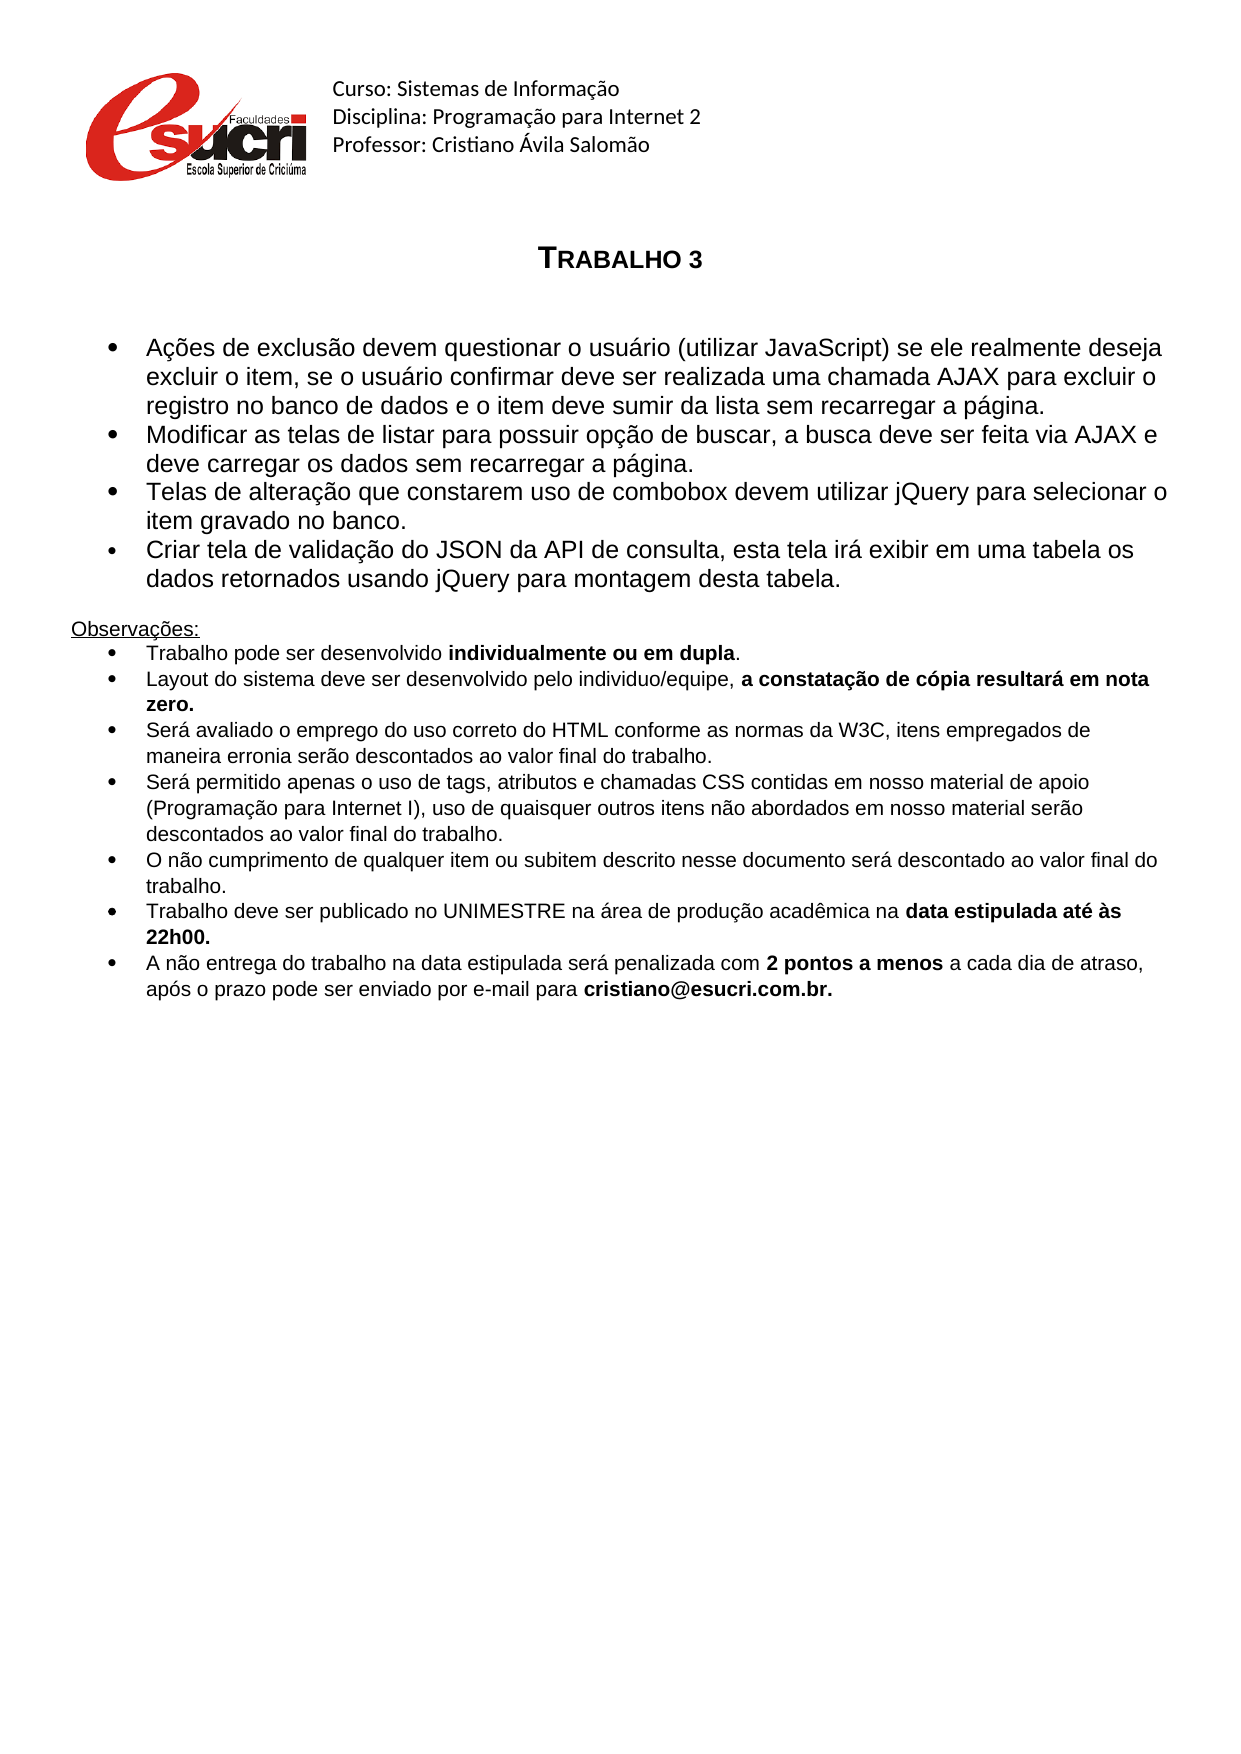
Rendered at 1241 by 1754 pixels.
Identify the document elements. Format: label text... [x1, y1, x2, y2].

list Telas de alteração que constarem uso de combobox devem utilizar jQuery para selecionar o item gravado no banco. [108, 477, 1169, 535]
list Layout do sistema deve ser desenvolvido pelo individuo/equipe, a constatação de cópia resultará em nota zero. [108, 666, 1169, 716]
list Modificar as telas de listar para possuir opção de buscar, a busca deve ser feita via AJAX e deve carregar os dados sem recarregar a página. [108, 420, 1169, 477]
list Trabalho deve ser publicado no UNIMESTRE na área de produção acadêmica na data estipulada até às 22h00. [108, 899, 1169, 949]
list Ações de exclusão devem questionar o usuário (utilizar JavaScript) se ele realmente deseja excluir o item, se o usuário confirmar deve ser realizada uma chamada AJAX para excluir o registro no banco de dados e o item deve sumir da lista sem recarregar a página. [108, 333, 1169, 420]
list Será avaliado o emprego do uso correto do HTML conforme as normas da W3C, itens empregados de maneira erronia serão descontados ao valor final do trabalho. [108, 718, 1169, 768]
list Será permitido apenas o uso de tags, atributos e chamadas CSS contidas em nosso material de apoio (Programação para Internet I), uso de quaisquer outros itens não abordados em nosso material serão descontados ao valor final do trabalho. [108, 770, 1169, 846]
list A não entrega do trabalho na data estipulada será penalizada com 2 pontos a menos a cada dia de atraso, após o prazo pode ser enviado por e-mail para cristiano@esucri.com.br. [108, 951, 1169, 1001]
picture [86, 73, 307, 181]
text Observações: [71, 616, 1169, 640]
list O não cumprimento de qualquer item ou subitem descrito nesse documento será descontado ao valor final do trabalho. [108, 847, 1169, 897]
text TRABALHO 3 [71, 239, 1169, 275]
list Criar tela de validação do JSON da API de consulta, esta tela irá exibir em uma tabela os dados retornados usando jQuery para montagem desta tabela. [108, 535, 1169, 592]
list Trabalho pode ser desenvolvido individualmente ou em dupla. [108, 640, 1169, 664]
